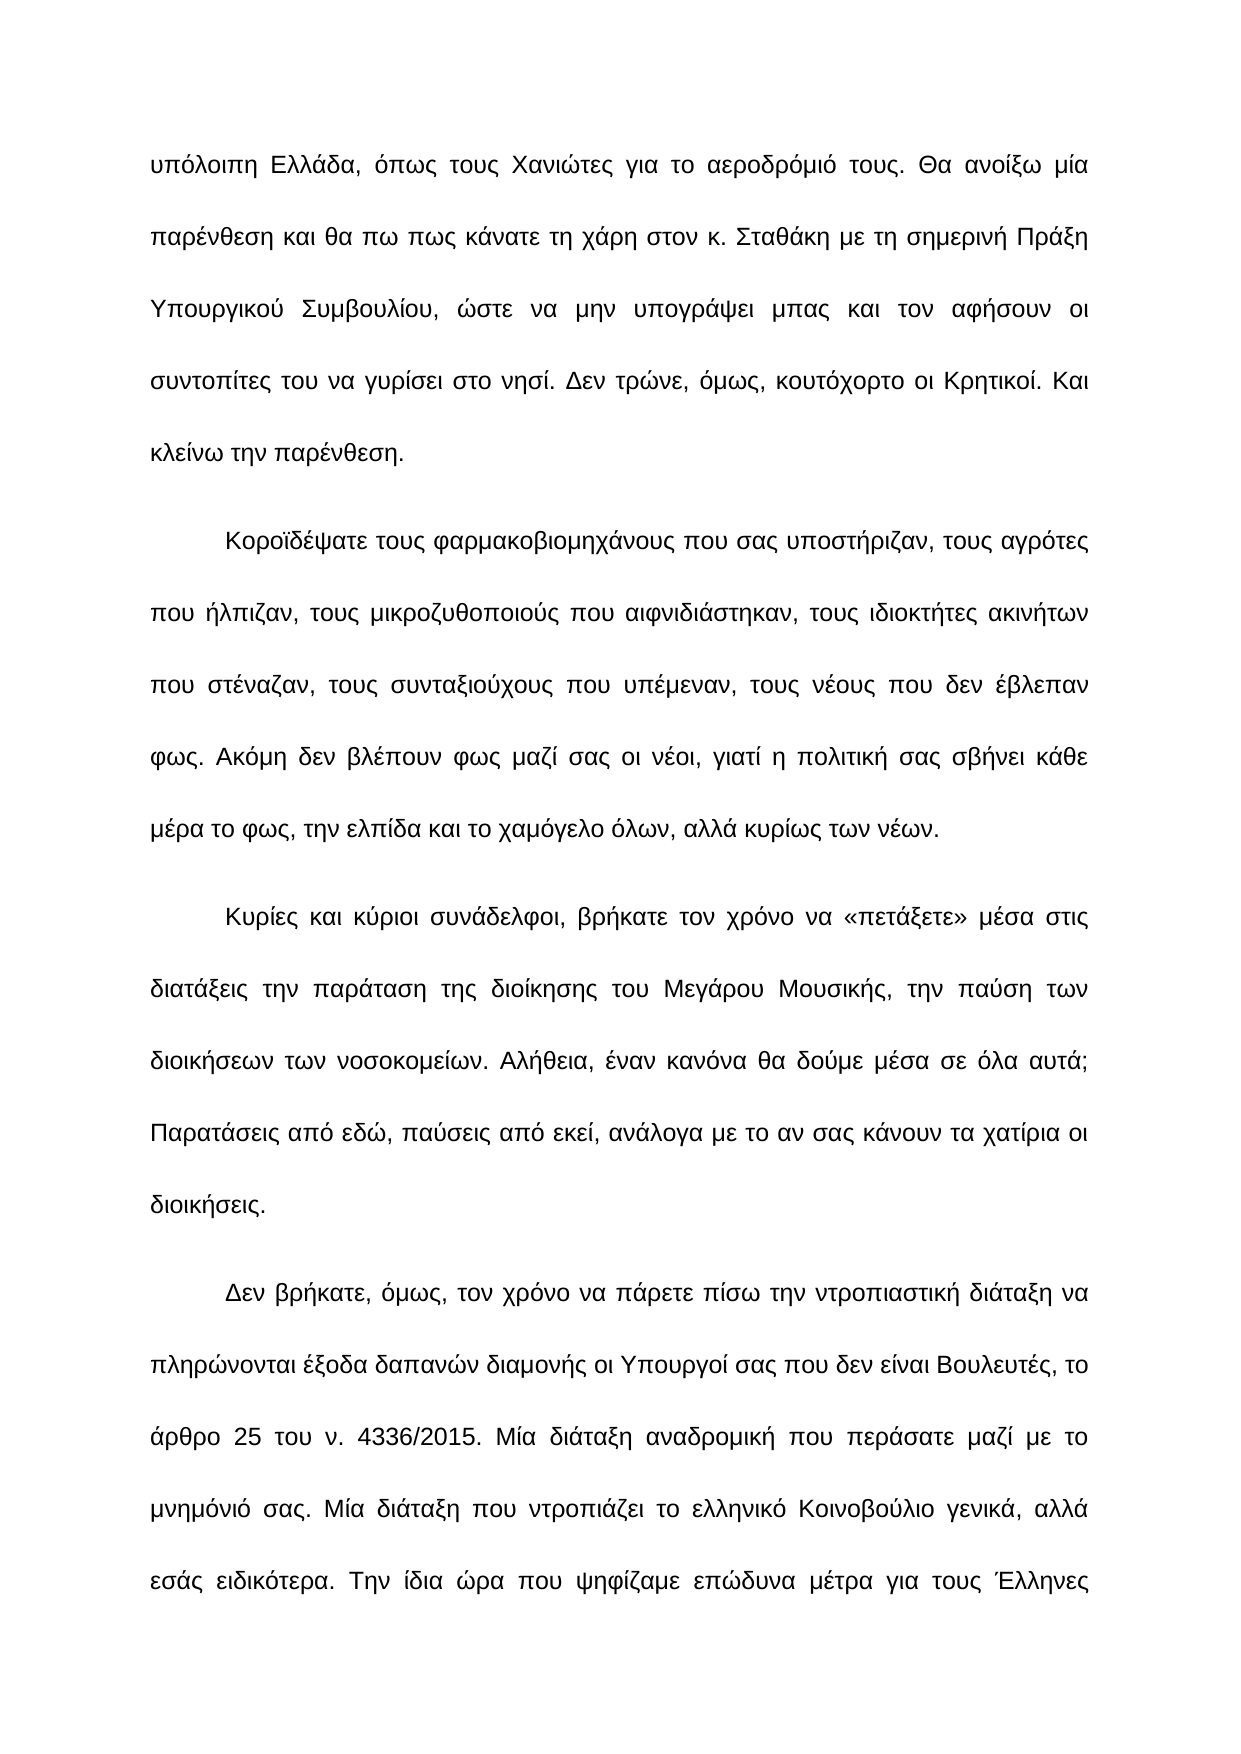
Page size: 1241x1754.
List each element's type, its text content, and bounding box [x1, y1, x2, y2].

text Κοροϊδέψατε τους φαρμακοβιομηχάνους που σας υποστήριζαν, τους αγρότες που ήλπιζαν, τους μικροζυθοποιούς που αιφνιδιάστηκαν, τους ιδιοκτήτες ακινήτων που στέναζαν, τους συνταξιούχους που υπέμεναν, τους νέους που δεν έβλεπαν φως. Ακόμη δεν βλέπουν φως μαζί σας οι νέοι, γιατί η πολιτική σας σβήνει κάθε μέρα το φως, την ελπίδα και το χαμόγελο όλων, αλλά κυρίως των νέων. [150, 526, 1090, 842]
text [150, 1278, 1090, 1594]
text Κυρίες και κύριοι συνάδελφοι, βρήκατε τον χρόνο να «πετάξετε» μέσα στις διατάξεις την παράταση της διοίκησης του Μεγάρου Μουσικής, την παύση των διοικήσεων των νοσοκομείων. Αλήθεια, έναν κανόνα θα δούμε μέσα σε όλα αυτά; Παρατάσεις από εδώ, παύσεις από εκεί, ανάλογα με το αν σας κάνουν τα χατίρια οι διοικήσεις. [150, 902, 1090, 1218]
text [150, 150, 1090, 466]
